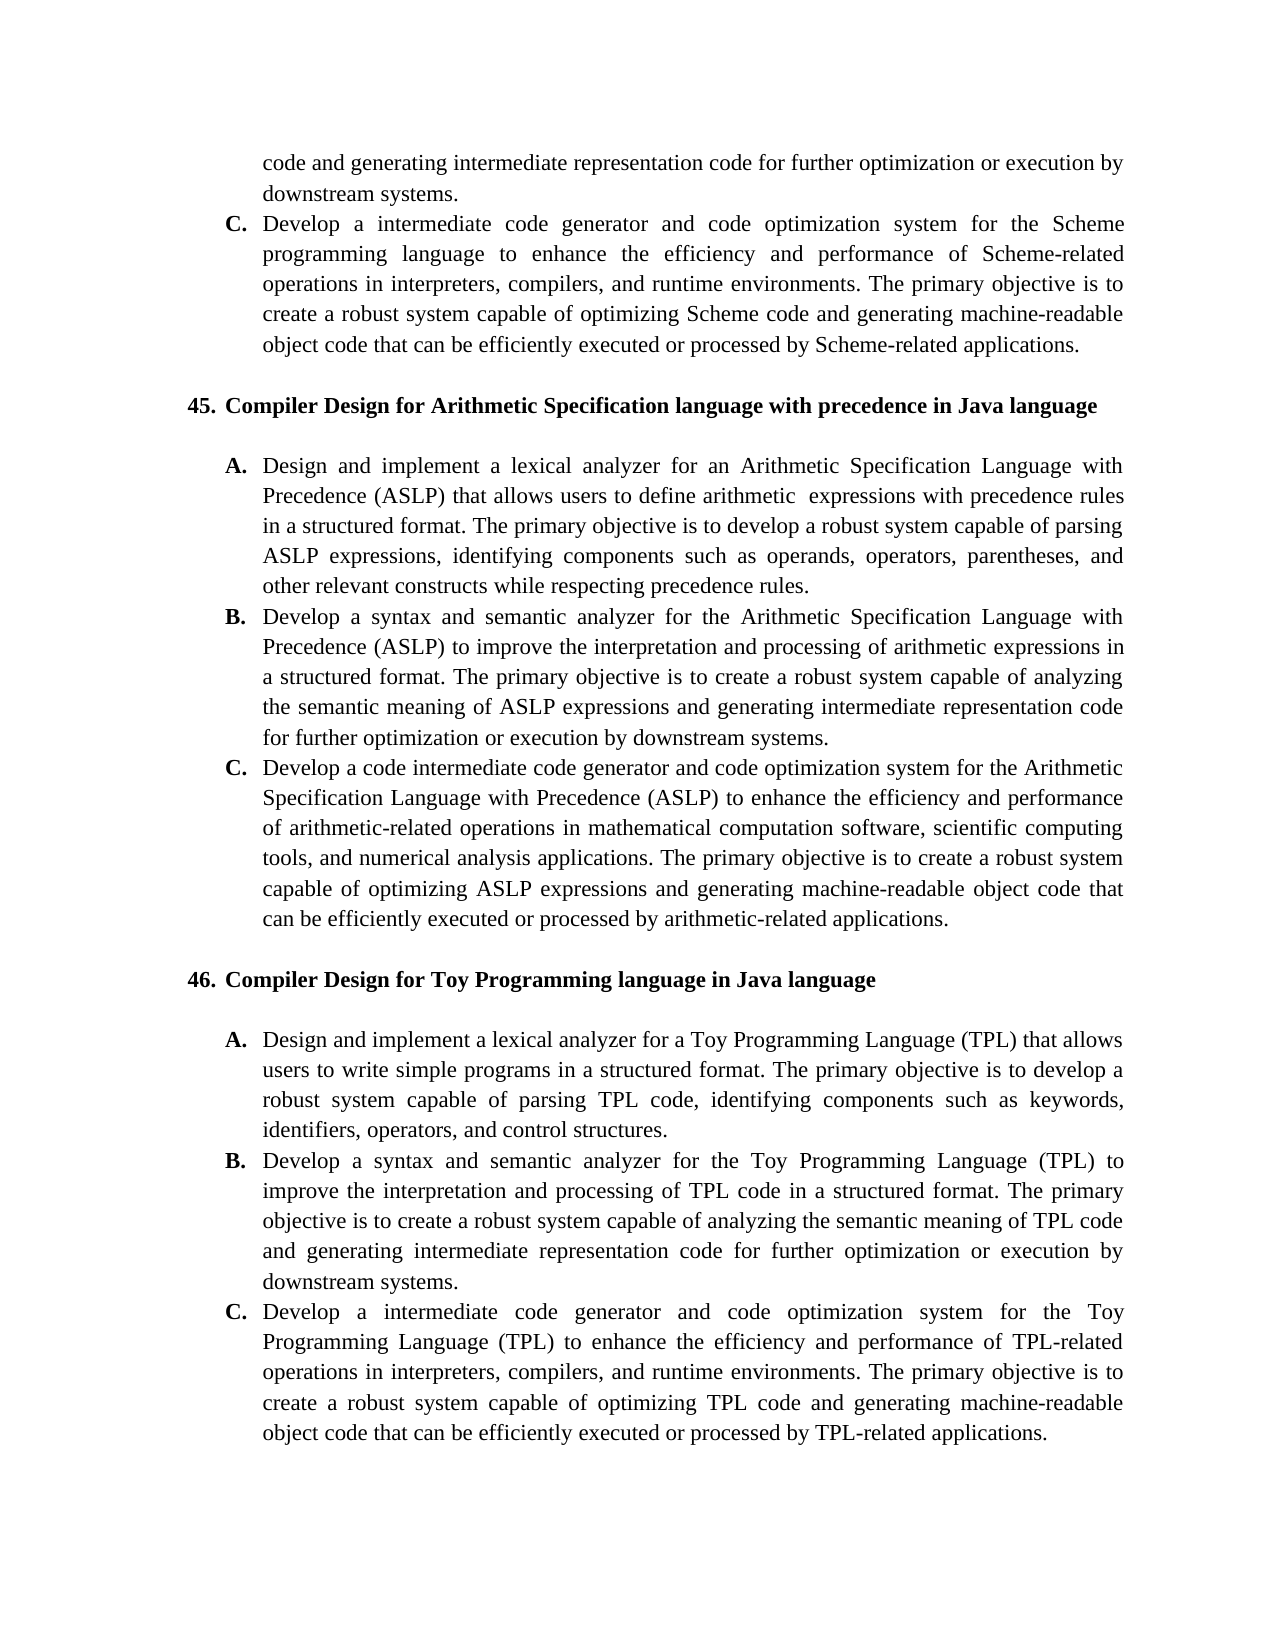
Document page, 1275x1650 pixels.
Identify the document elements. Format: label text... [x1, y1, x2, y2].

list Design and implement a lexical analyzer for an Arithmetic Specification Language with Precedence (ASLP) that allows users to define arithmetic expressions with precedence rules in a structured format. The primary objective is to develop a robust system capable of parsing ASLP expressions, identifying components such as operands, operators, parentheses, and other relevant constructs while respecting precedence rules. [225, 452, 1125, 599]
list Develop a syntax and semantic analyzer for the Arithmetic Specification Language with Precedence (ASLP) to improve the interpretation and processing of arithmetic expressions in a structured format. The primary objective is to create a robust system capable of analyzing the semantic meaning of ASLP expressions and generating intermediate representation code for further optimization or execution by downstream systems. [225, 603, 1125, 750]
list Develop a syntax and semantic analyzer for the Toy Programming Language (TPL) to improve the interpretation and processing of TPL code in a structured format. The primary objective is to create a robust system capable of analyzing the semantic meaning of TPL code and generating intermediate representation code for further optimization or execution by downstream systems. [225, 1147, 1125, 1294]
list Design and implement a lexical analyzer for a Toy Programming Language (TPL) that allows users to write simple programs in a structured format. The primary objective is to develop a robust system capable of parsing TPL code, identifying components such as keywords, identifiers, operators, and control structures. [225, 1026, 1125, 1143]
subtitle Compiler Design for Toy Programming language in Java language [187, 966, 1135, 992]
list Develop a intermediate code generator and code optimization system for the Toy Programming Language (TPL) to enhance the efficiency and performance of TPL-related operations in interpreters, compilers, and runtime environments. The primary objective is to create a robust system capable of optimizing TPL code and generating machine-readable object code that can be efficiently executed or processed by TPL-related applications. [225, 1298, 1125, 1445]
list Develop a code intermediate code generator and code optimization system for the Arithmetic Specification Language with Precedence (ASLP) to enhance the efficiency and performance of arithmetic-related operations in mathematical computation software, scientific computing tools, and numerical analysis applications. The primary objective is to create a robust system capable of optimizing ASLP expressions and generating machine-readable object code that can be efficiently executed or processed by arithmetic-related applications. [225, 754, 1125, 931]
subtitle Compiler Design for Arithmetic Specification language with precedence in Java language [187, 392, 1135, 418]
text code and generating intermediate representation code for further optimization or execution by downstream systems. [262, 149, 1125, 206]
list Develop a intermediate code generator and code optimization system for the Scheme programming language to enhance the efficiency and performance of Scheme-related operations in interpreters, compilers, and runtime environments. The primary objective is to create a robust system capable of optimizing Scheme code and generating machine-readable object code that can be efficiently executed or processed by Scheme-related applications. [225, 210, 1125, 357]
